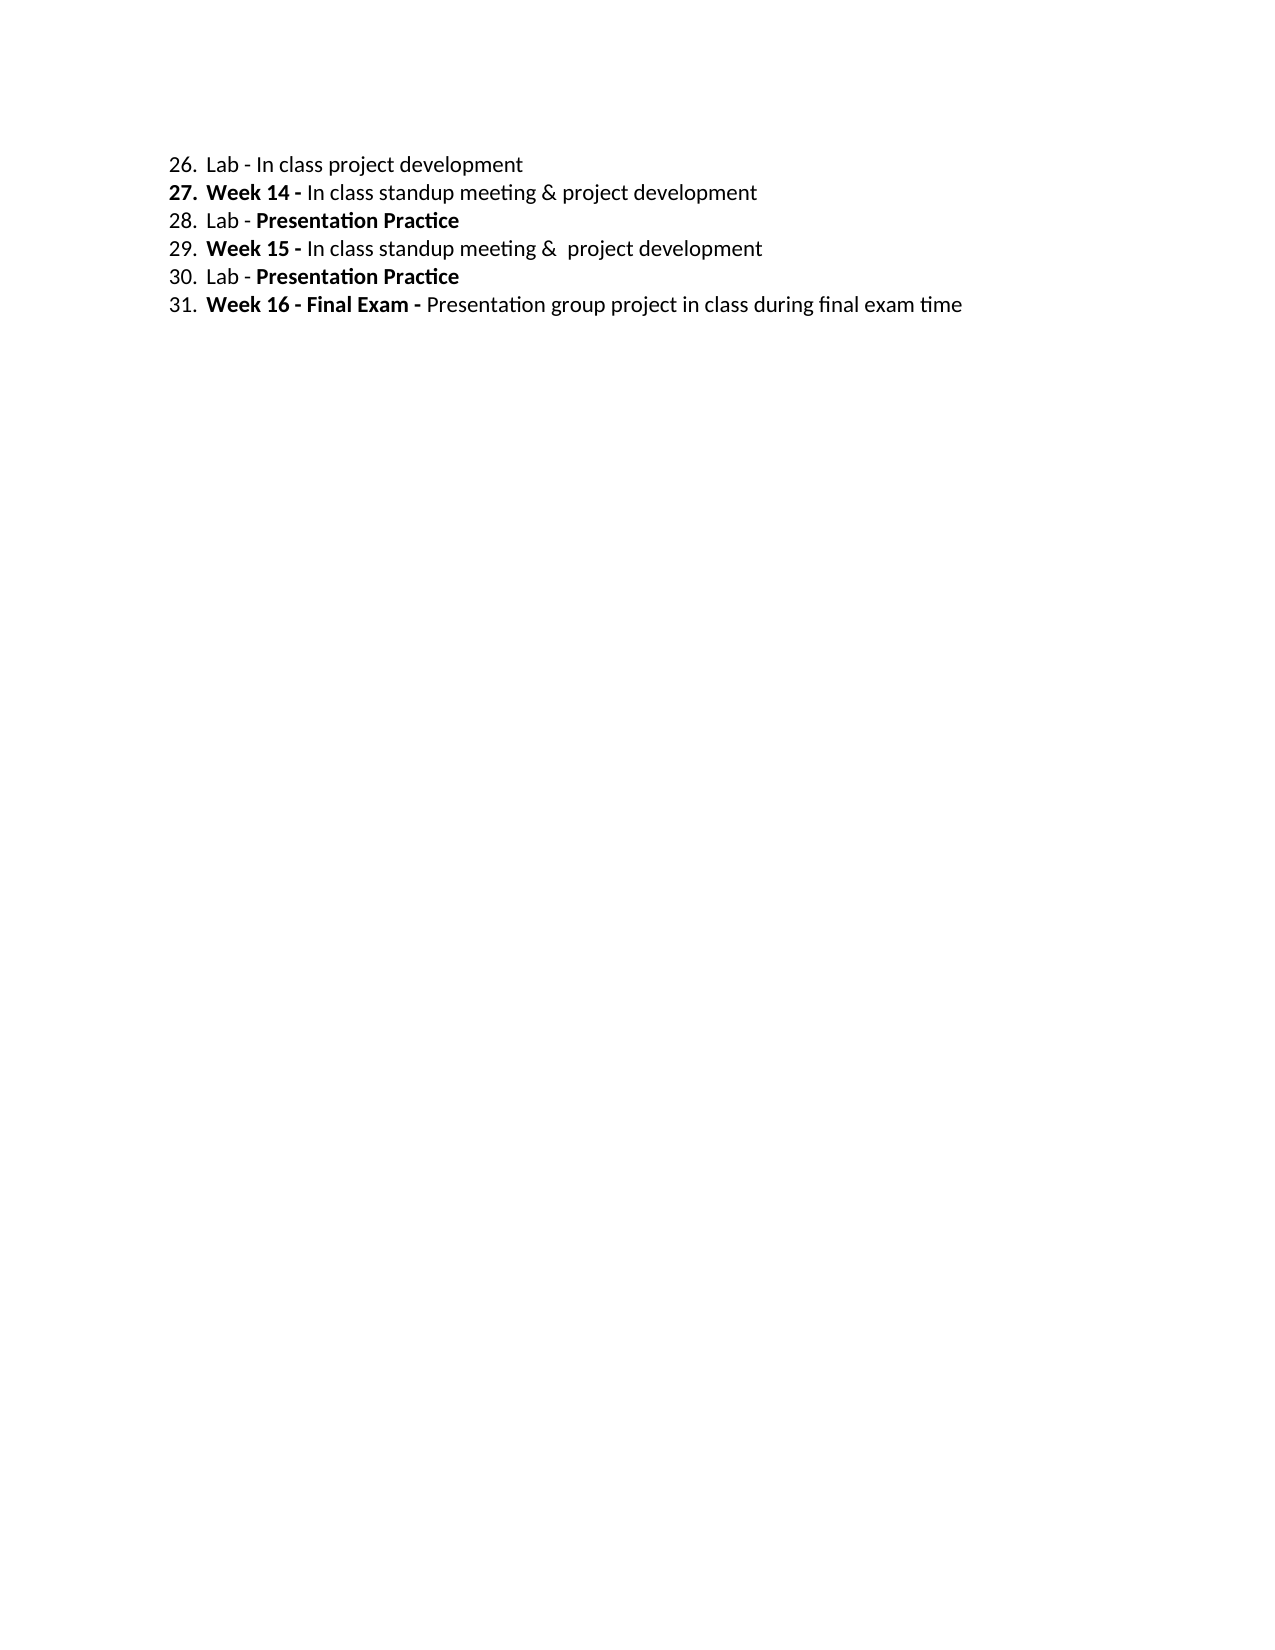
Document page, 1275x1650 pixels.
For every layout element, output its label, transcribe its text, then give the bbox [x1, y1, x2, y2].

list Week 15 - In class standup meeting & project development [169, 234, 1125, 262]
list Lab - In class project development [169, 150, 1125, 178]
list Week 16 - Final Exam - Presentation group project in class during final exam time [169, 290, 1125, 318]
list Lab - Presentation Practice [169, 262, 1125, 290]
list Lab - Presentation Practice [169, 206, 1125, 234]
list Week 14 - In class standup meeting & project development [169, 178, 1125, 206]
